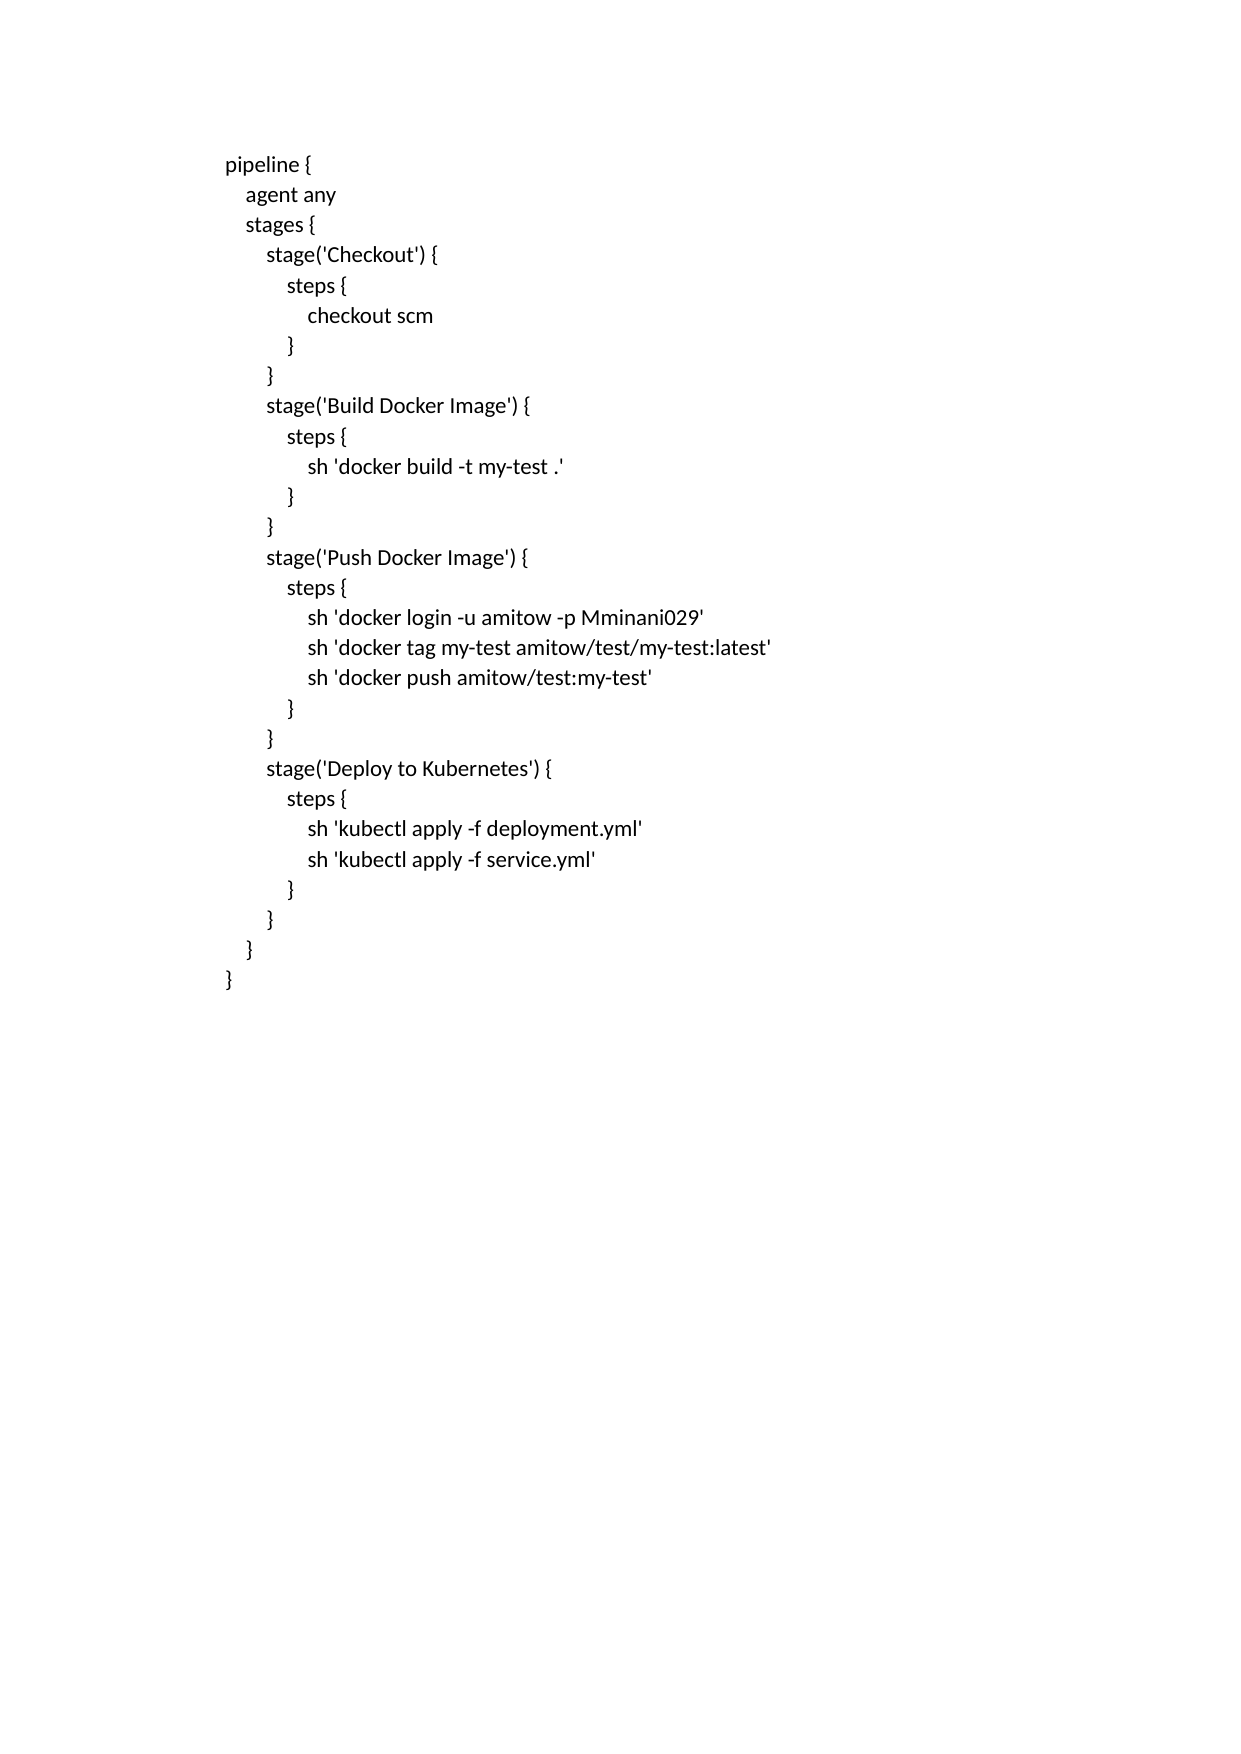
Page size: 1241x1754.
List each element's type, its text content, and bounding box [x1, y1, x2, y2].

list stages { [225, 210, 1090, 238]
list sh 'kubectl apply -f service.yml' [225, 845, 1090, 873]
list stage('Deploy to Kubernetes') { [225, 754, 1090, 782]
list sh 'docker tag my-test amitow/test/my-test:latest' [225, 633, 1090, 661]
list sh 'docker login -u amitow -p Mminani029' [225, 603, 1090, 631]
list pipeline { [225, 150, 1090, 178]
list agent any [225, 180, 1090, 208]
list } [225, 875, 1090, 903]
list } [225, 331, 1090, 359]
list } [225, 512, 1090, 541]
list } [225, 361, 1090, 389]
list steps { [225, 573, 1090, 601]
list steps { [225, 422, 1090, 450]
list } [225, 724, 1090, 752]
list steps { [225, 784, 1090, 812]
list sh 'docker build -t my-test .' [225, 452, 1090, 480]
list } [225, 935, 1090, 963]
list } [225, 694, 1090, 722]
list } [225, 482, 1090, 510]
list } [225, 966, 1090, 994]
list steps { [225, 271, 1090, 299]
list stage('Checkout') { [225, 241, 1090, 269]
list checkout scm [225, 301, 1090, 329]
list } [225, 905, 1090, 933]
list sh 'kubectl apply -f deployment.yml' [225, 814, 1090, 843]
list stage('Build Docker Image') { [225, 392, 1090, 420]
list stage('Push Docker Image') { [225, 543, 1090, 571]
list sh 'docker push amitow/test:my-test' [225, 663, 1090, 692]
